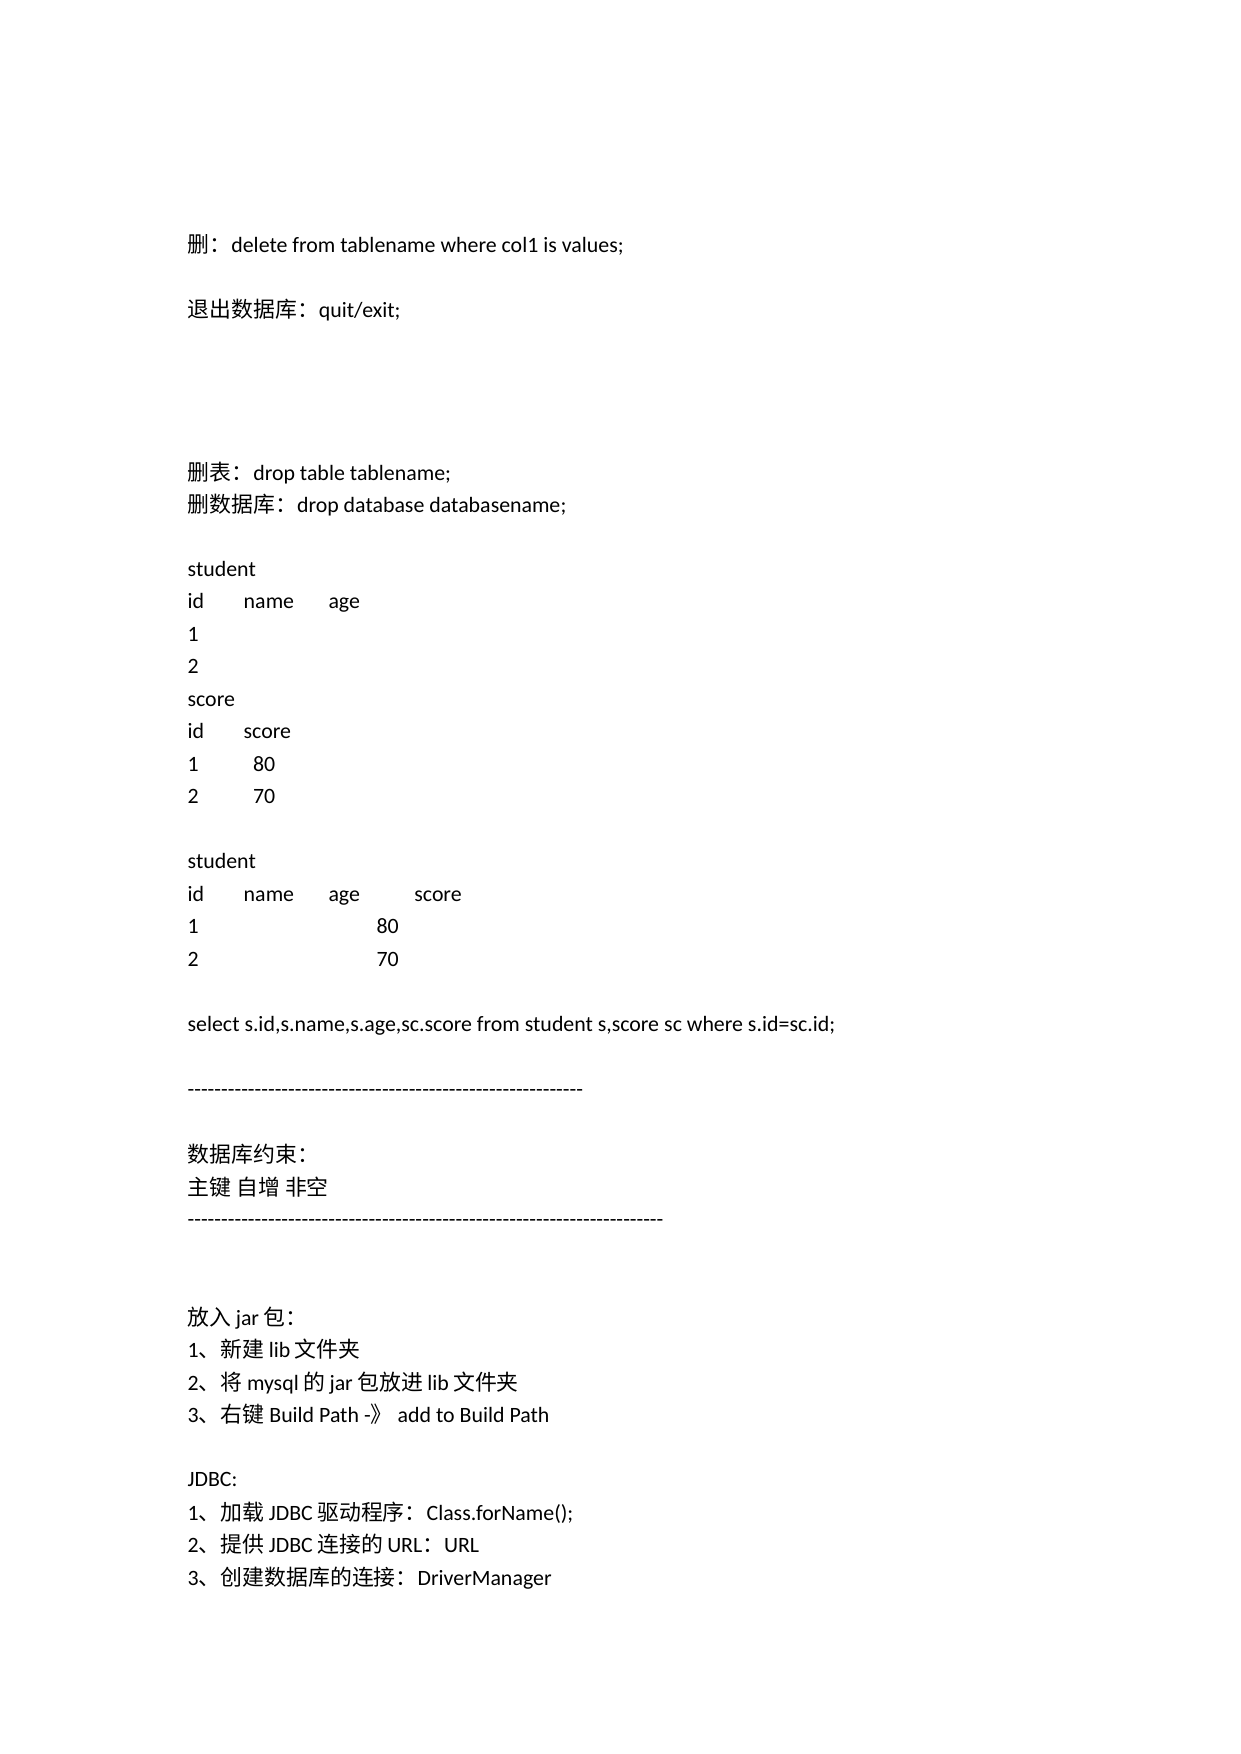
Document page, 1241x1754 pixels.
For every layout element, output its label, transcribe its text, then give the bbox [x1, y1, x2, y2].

text 2 70 [187, 942, 1053, 974]
text 删表：drop table tablename; [187, 454, 1053, 487]
text 主键 自增 非空 [187, 1169, 1053, 1202]
text 退出数据库：quit/exit; [187, 292, 1053, 324]
text ----------------------------------------------------------- [187, 1072, 1053, 1104]
text 1 80 [187, 747, 1053, 779]
text 放入jar包： [187, 1299, 1053, 1332]
text 删数据库：drop database databasename; [187, 487, 1053, 519]
text 2、提供JDBC连接的URL：URL [187, 1527, 1053, 1559]
text 数据库约束： [187, 1137, 1053, 1169]
text JDBC: [187, 1462, 1053, 1494]
text 1、加载JDBC驱动程序：Class.forName(); [187, 1494, 1053, 1527]
text select s.id,s.name,s.age,sc.score from student s,score sc where s.id=sc.id; [187, 1007, 1053, 1039]
text student [187, 552, 1053, 584]
text 删：delete from tablename where col1 is values; [187, 227, 1053, 259]
text 1 [187, 617, 1053, 649]
text id name age score [187, 877, 1053, 909]
text id score [187, 714, 1053, 747]
text 3、右键 Build Path -》 add to Build Path [187, 1397, 1053, 1429]
text 3、创建数据库的连接：DriverManager [187, 1559, 1053, 1592]
text id name age [187, 584, 1053, 617]
text 1 80 [187, 909, 1053, 942]
text 2、将mysql的jar包放进lib文件夹 [187, 1364, 1053, 1397]
text score [187, 682, 1053, 714]
text 2 70 [187, 779, 1053, 812]
text 1、新建lib文件夹 [187, 1332, 1053, 1364]
text ----------------------------------------------------------------------- [187, 1202, 1053, 1234]
text student [187, 844, 1053, 877]
text 2 [187, 649, 1053, 682]
